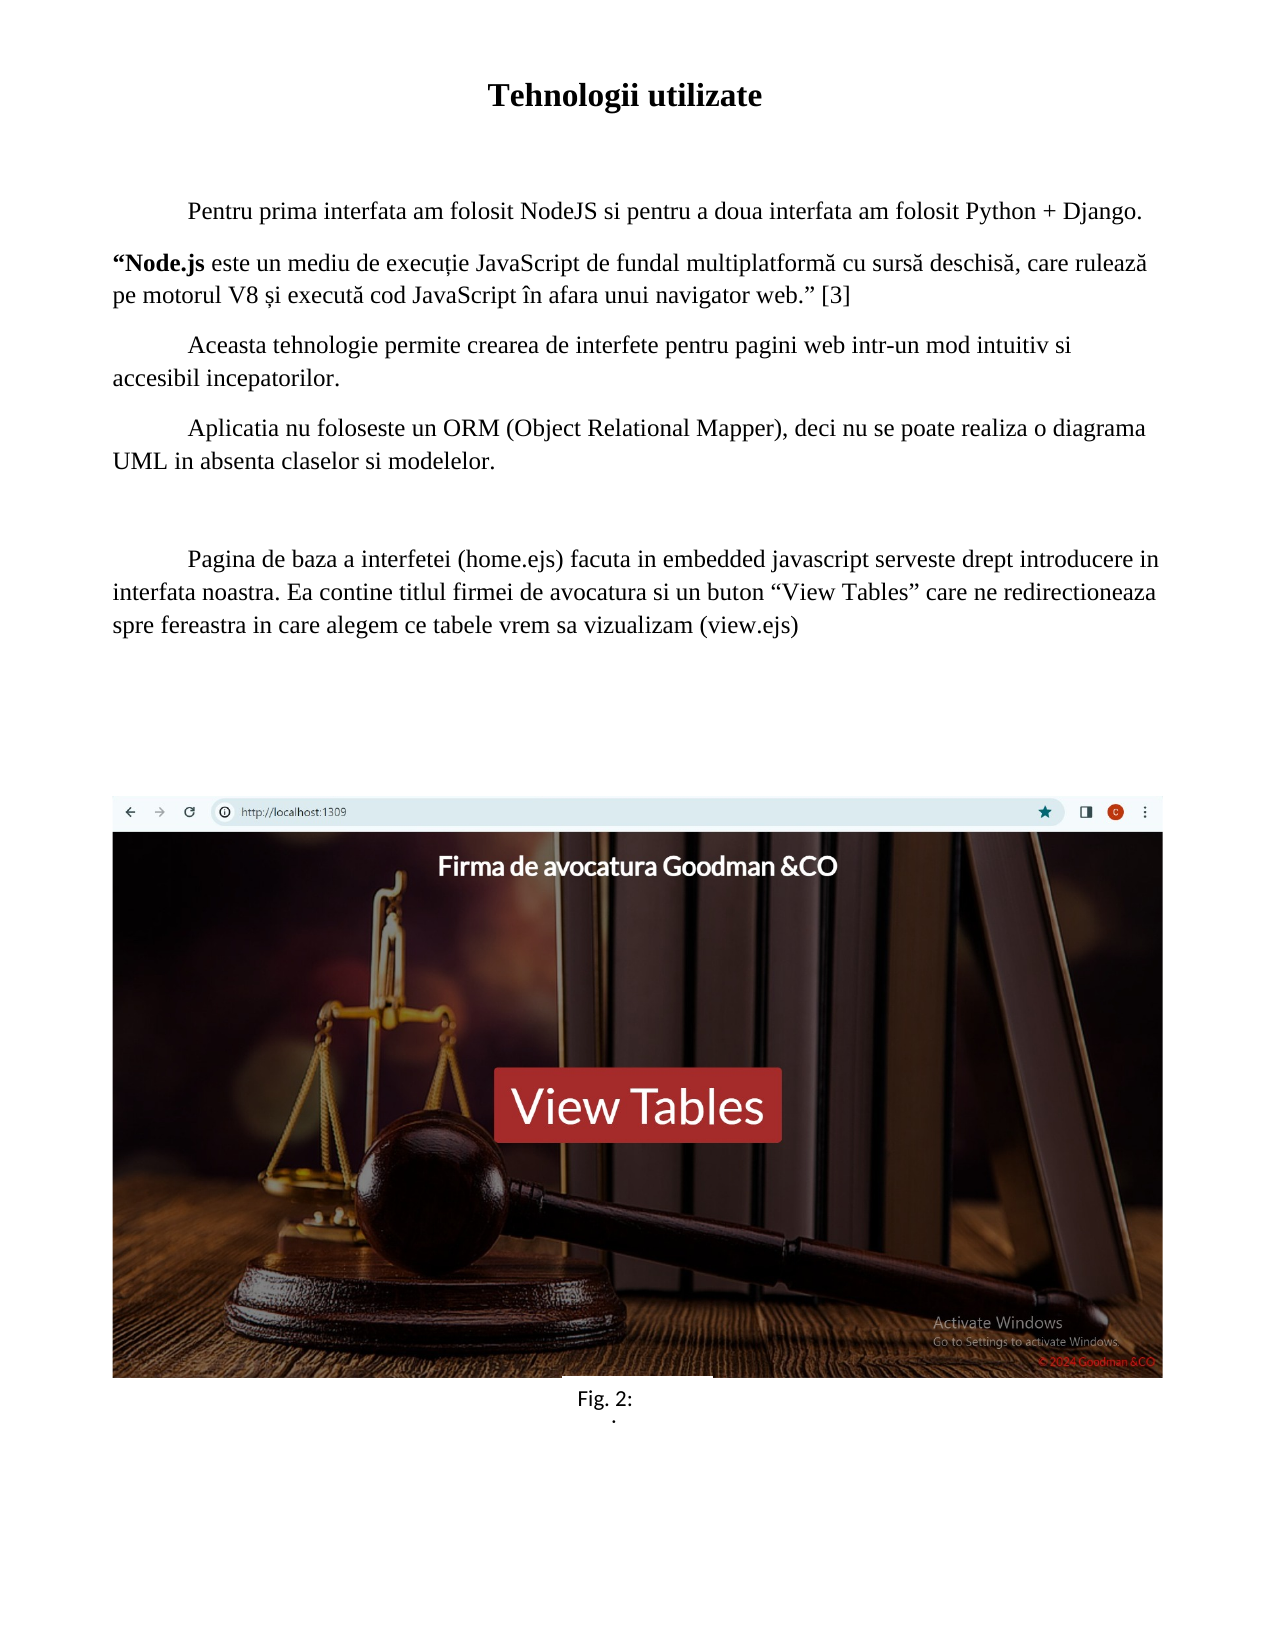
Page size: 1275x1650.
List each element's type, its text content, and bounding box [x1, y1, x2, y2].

picture [112, 796, 1163, 1378]
text Aceasta tehnologie permite crearea de interfete pentru pagini web intr-un mod intuitiv si accesibil incepatorilor. [112, 330, 1162, 392]
text Aplicatia nu foloseste un ORM (Object Relational Mapper), deci nu se poate realiza o diagrama UML in absenta claselor si modelelor. [112, 413, 1162, 475]
text Pentru prima interfata am folosit NodeJS si pentru a doua interfata am folosit Python + Django. [112, 196, 1162, 225]
text “Node.js este un mediu de execuție JavaScript de fundal multiplatformă cu sursă deschisă, care rulează pe motorul V8 și execută cod JavaScript în afara unui navigator web.” [3] [112, 248, 1162, 309]
text Tehnologii utilizate [112, 75, 1162, 113]
text Pagina de baza a interfetei (home.ejs) facuta in embedded javascript serveste drept introducere in interfata noastra. Ea contine titlul firmei de avocatura si un buton “View Tables” care ne redirectioneaza spre fereastra in care alegem ce tabele vrem sa vizualizam (view.ejs) [112, 544, 1162, 639]
